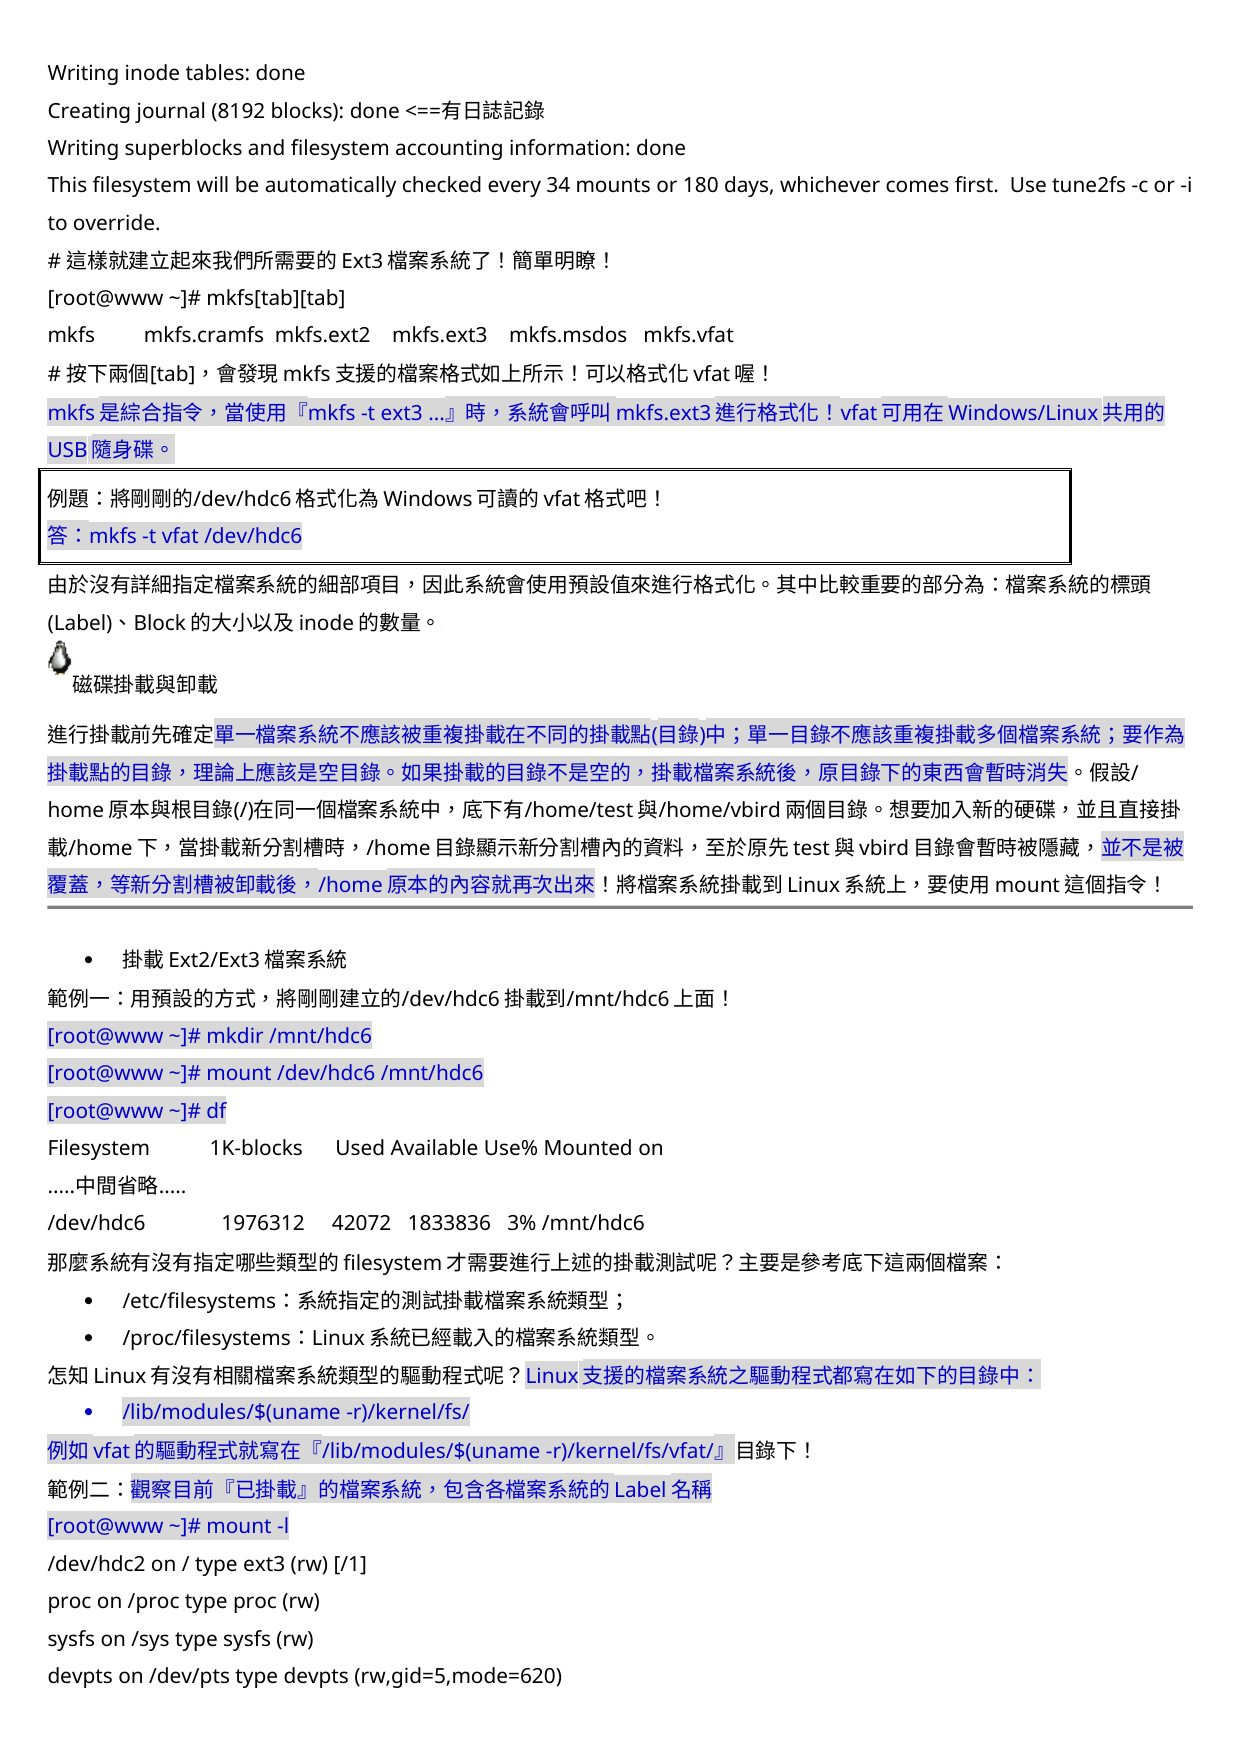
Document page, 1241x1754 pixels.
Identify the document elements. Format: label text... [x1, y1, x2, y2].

text 磁碟掛載與卸載 [47, 640, 1193, 715]
text 怎知Linux有沒有相關檔案系統類型的驅動程式呢？Linux支援的檔案系統之驅動程式都寫在如下的目錄中： [47, 1355, 1193, 1393]
list /etc/filesystems：系統指定的測試掛載檔案系統類型； [85, 1280, 1193, 1318]
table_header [46, 1468, 815, 1696]
table_header 範例一：用預設的方式，將剛剛建立的/dev/hdc6掛載到/mnt/hdc6上面！ [root@www ~]# mkdir /mnt/hdc6 [root@www ~]# mount /dev/hdc6 /mnt/hdc6 [root@www ~]# df Filesystem 1K-blocks Used Available Use% Mounted on .....中間省略..... /dev/hdc6 1976312 42072 1833836 3% /mnt/hdc6 [46, 977, 828, 1243]
text 由於沒有詳細指定檔案系統的細部項目，因此系統會使用預設值來進行格式化。其中比較重要的部分為：檔案系統的標頭(Label)、Block的大小以及inode的數量。 [47, 565, 1193, 640]
text mkfs是綜合指令，當使用『mkfs -t ext3 ...』時，系統會呼叫mkfs.ext3進行格式化！vfat可用在Windows/Linux共用的USB隨身碟。 [47, 393, 1193, 468]
table_header 例題：將剛剛的/dev/hdc6格式化為Windows可讀的vfat格式吧！ 答：mkfs -t vfat /dev/hdc6 [41, 471, 1069, 561]
list 掛載Ext2/Ext3檔案系統 [85, 940, 1193, 977]
list /lib/modules/$(uname -r)/kernel/fs/ [85, 1393, 1193, 1430]
list /proc/filesystems：Linux系統已經載入的檔案系統類型。 [85, 1318, 1193, 1355]
picture [47, 639, 73, 677]
text 那麼系統有沒有指定哪些類型的filesystem才需要進行上述的掛載測試呢？主要是參考底下這兩個檔案： [47, 1243, 1193, 1280]
text 進行掛載前先確定單一檔案系統不應該被重複掛載在不同的掛載點(目錄)中；單一目錄不應該重複掛載多個檔案系統；要作為掛載點的目錄，理論上應該是空目錄。如果掛載的目錄不是空的，掛載檔案系統後，原目錄下的東西會暫時消失。假設/home原本與根目錄(/)在同一個檔案系統中，底下有/home/test與/home/vbird兩個目錄。想要加入新的硬碟，並且直接掛載/home下，當掛載新分割槽時，/home目錄顯示新分割槽內的資料，至於原先test與vbird目錄會暫時被隱藏，並不是被覆蓋，等新分割槽被卸載後，/home原本的內容就再次出來！將檔案系統掛載到Linux系統上，要使用 mount這個指令！ [47, 715, 1193, 902]
text 例如vfat的驅動程式就寫在『/lib/modules/$(uname -r)/kernel/fs/vfat/』目錄下！ [47, 1430, 1193, 1468]
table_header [46, 52, 1201, 393]
